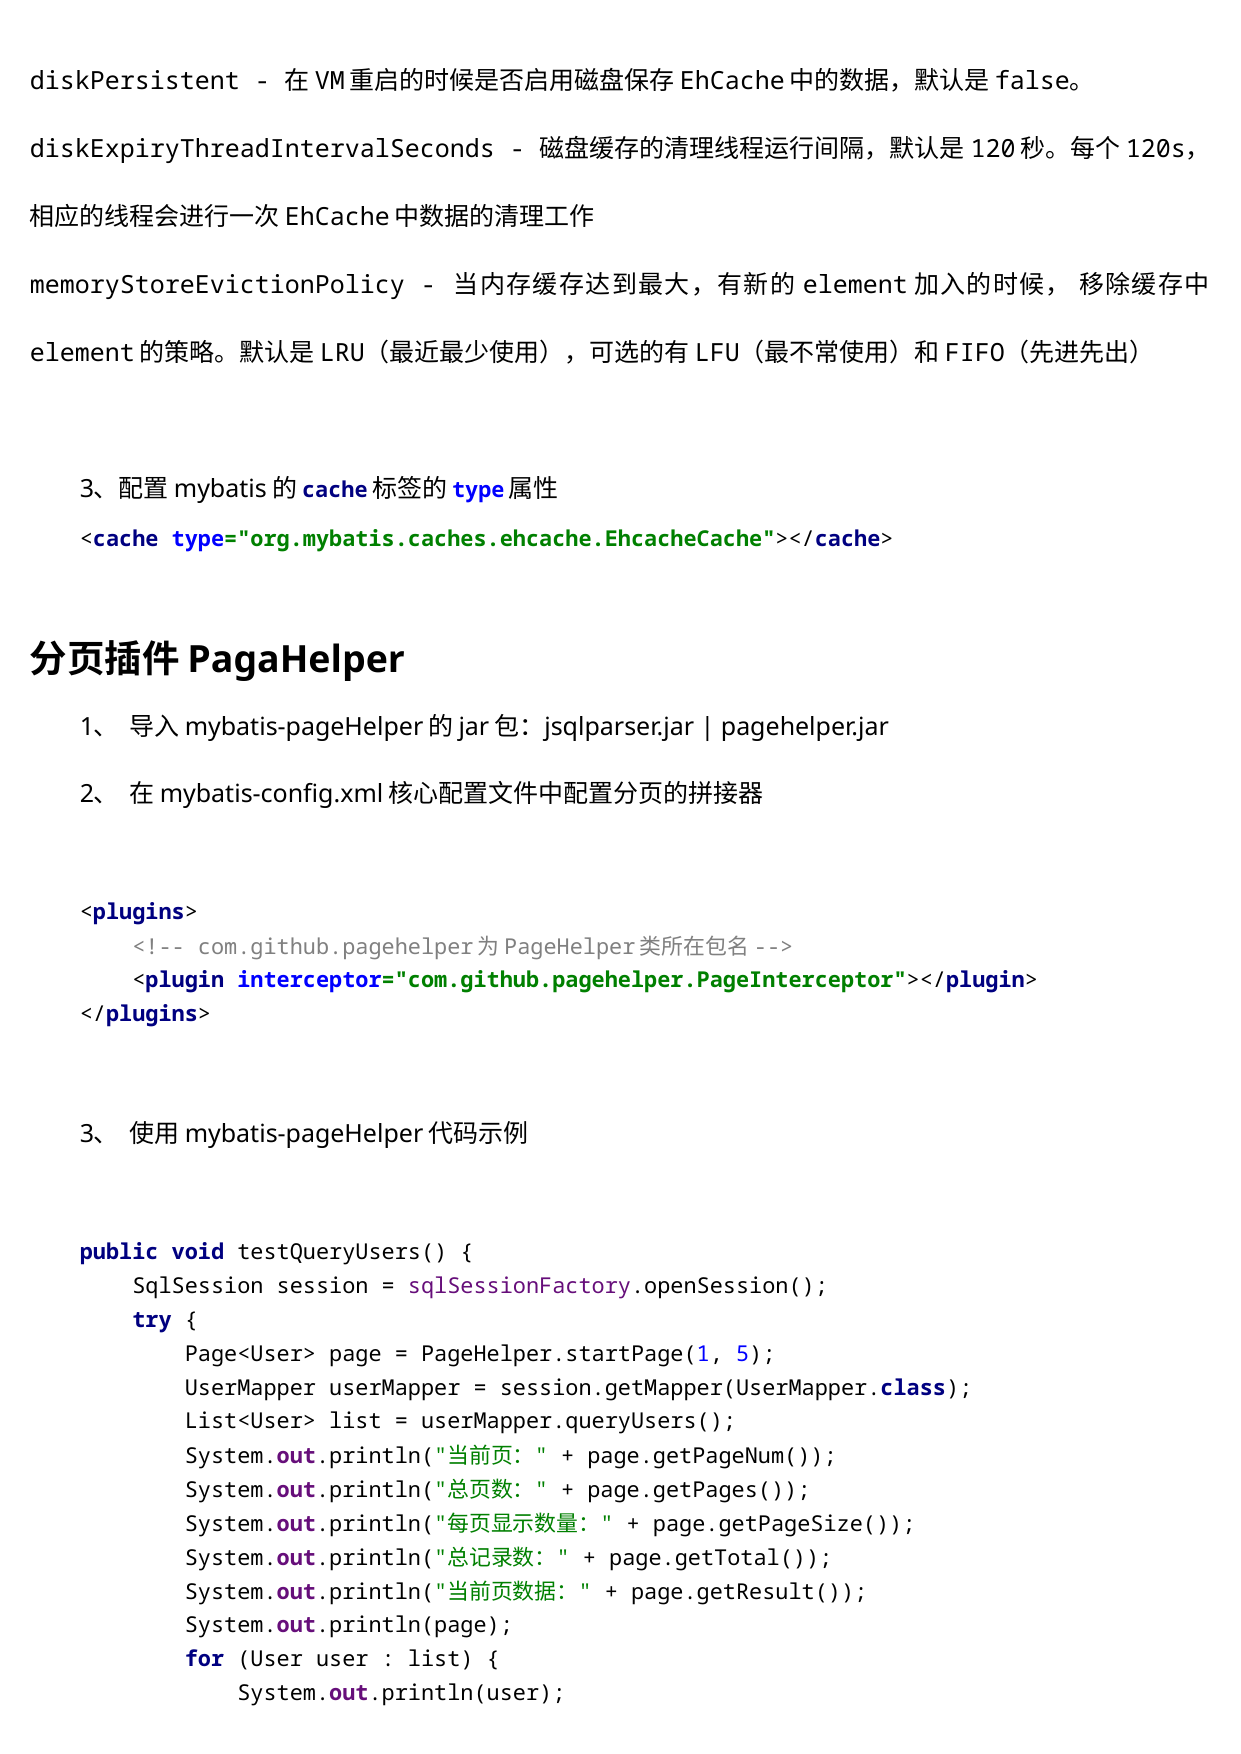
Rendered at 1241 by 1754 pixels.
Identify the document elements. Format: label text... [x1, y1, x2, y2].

title diskExpiryThreadIntervalSeconds - 磁盘缓存的清理线程运行间隔，默认是120秒。每个120s，相应的线程会进行一次EhCache中数据的清理工作 [29, 113, 1211, 249]
list 使用mybatis-pageHelper代码示例 [79, 1098, 1211, 1166]
text <cache type="org.mybatis.caches.ehcache.EhcacheCache"></cache> [29, 520, 1211, 554]
title memoryStoreEvictionPolicy - 当内存缓存达到最大，有新的element加入的时候， 移除缓存中element的策略。默认是LRU（最近最少使用），可选的有LFU（最不常使用）和FIFO（先进先出） [29, 249, 1211, 384]
list 导入mybatis-pageHelper的jar包：jsqlparser.jar | pagehelper.jar [79, 690, 1211, 758]
subtitle 分页插件PagaHelper [29, 622, 1211, 690]
text <plugins> <!-- com.github.pagehelper为PageHelper类所在包名 --> <plugin interceptor="com.github.pagehelper.PageInterceptor"></plugin> </plugins> [79, 894, 1211, 1030]
text 3、配置mybatis的cache标签的type属性 [29, 452, 1211, 520]
list 在mybatis-config.xml核心配置文件中配置分页的拼接器 [79, 758, 1211, 826]
title diskPersistent - 在VM重启的时候是否启用磁盘保存EhCache中的数据，默认是false。 [29, 45, 1211, 113]
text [79, 1233, 1211, 1709]
